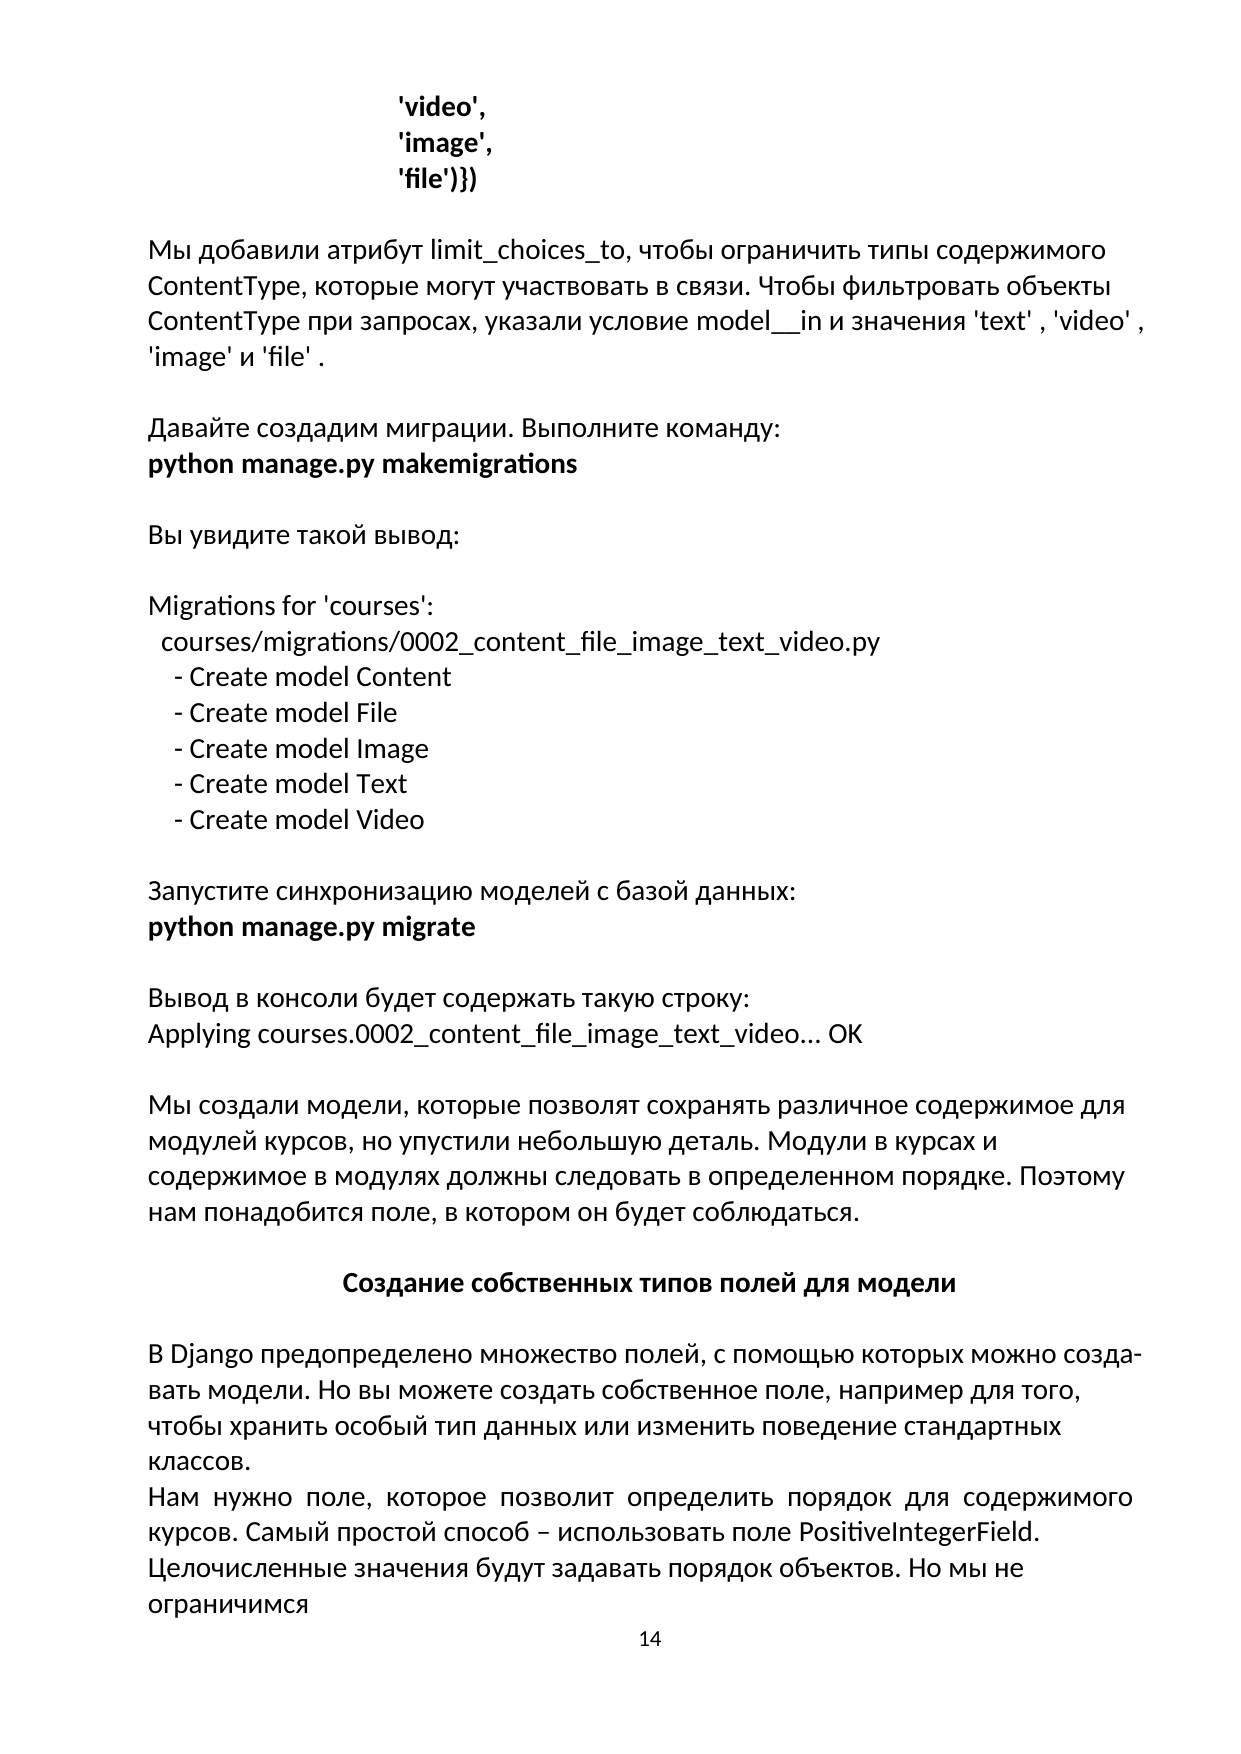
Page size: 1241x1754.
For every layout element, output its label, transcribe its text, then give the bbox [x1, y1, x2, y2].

text 'file')}) [148, 160, 1152, 195]
text 'video', [148, 88, 1152, 124]
text - Create model File [148, 694, 1152, 730]
text Мы создали модели, которые позволят сохранять различное содержимое для [148, 1086, 1152, 1122]
text ContentType при запросах, указали условие model__in и значения 'text' , 'video' , [148, 302, 1152, 338]
text - Create model Text [148, 765, 1152, 801]
text 'image' и 'file' . [148, 338, 1152, 373]
text Migrations for 'courses': [148, 587, 1152, 623]
text - Create model Video [148, 801, 1152, 837]
text вать модели. Но вы можете создать собственное поле, например для того, чтобы хранить особый тип данных или изменить поведение стандартных классов. [148, 1371, 1152, 1478]
text Вы увидите такой вывод: [148, 516, 1152, 552]
text 'image', [148, 124, 1152, 160]
text Нам нужно поле, которое позволит определить порядок для содержимого [148, 1478, 1152, 1513]
text модулей курсов, но упустили небольшую деталь. Модули в курсах и содержимое в модулях должны следовать в определенном порядке. Поэтому нам понадобится поле, в котором он будет соблюдаться. [148, 1122, 1152, 1228]
text Мы добавили атрибут limit_choices_to, чтобы ограничить типы содержимого ContentType, которые могут участвовать в связи. Чтобы фильтровать объекты [148, 231, 1152, 302]
text Запустите синхронизацию моделей с базой данных: [148, 872, 1152, 908]
text Applying courses.0002_content_file_image_text_video... OK [148, 1015, 1152, 1050]
text courses/migrations/0002_content_file_image_text_video.py [148, 623, 1152, 658]
text Давайте создадим миграции. Выполните команду: [148, 409, 1152, 445]
text курсов. Самый простой способ – использовать поле PositiveIntegerField. Целочисленные значения будут задавать порядок объектов. Но мы не ограничимся [148, 1513, 1152, 1620]
text Создание собственных типов полей для модели [148, 1264, 1152, 1300]
text В Django предопределено множество полей, с помощью которых можно созда- [148, 1335, 1152, 1371]
text python manage.py makemigrations [148, 445, 1152, 480]
text - Create model Image [148, 730, 1152, 765]
text python manage.py migrate [148, 908, 1152, 943]
text Вывод в консоли будет содержать такую строку: [148, 979, 1152, 1015]
text - Create model Content [148, 658, 1152, 694]
